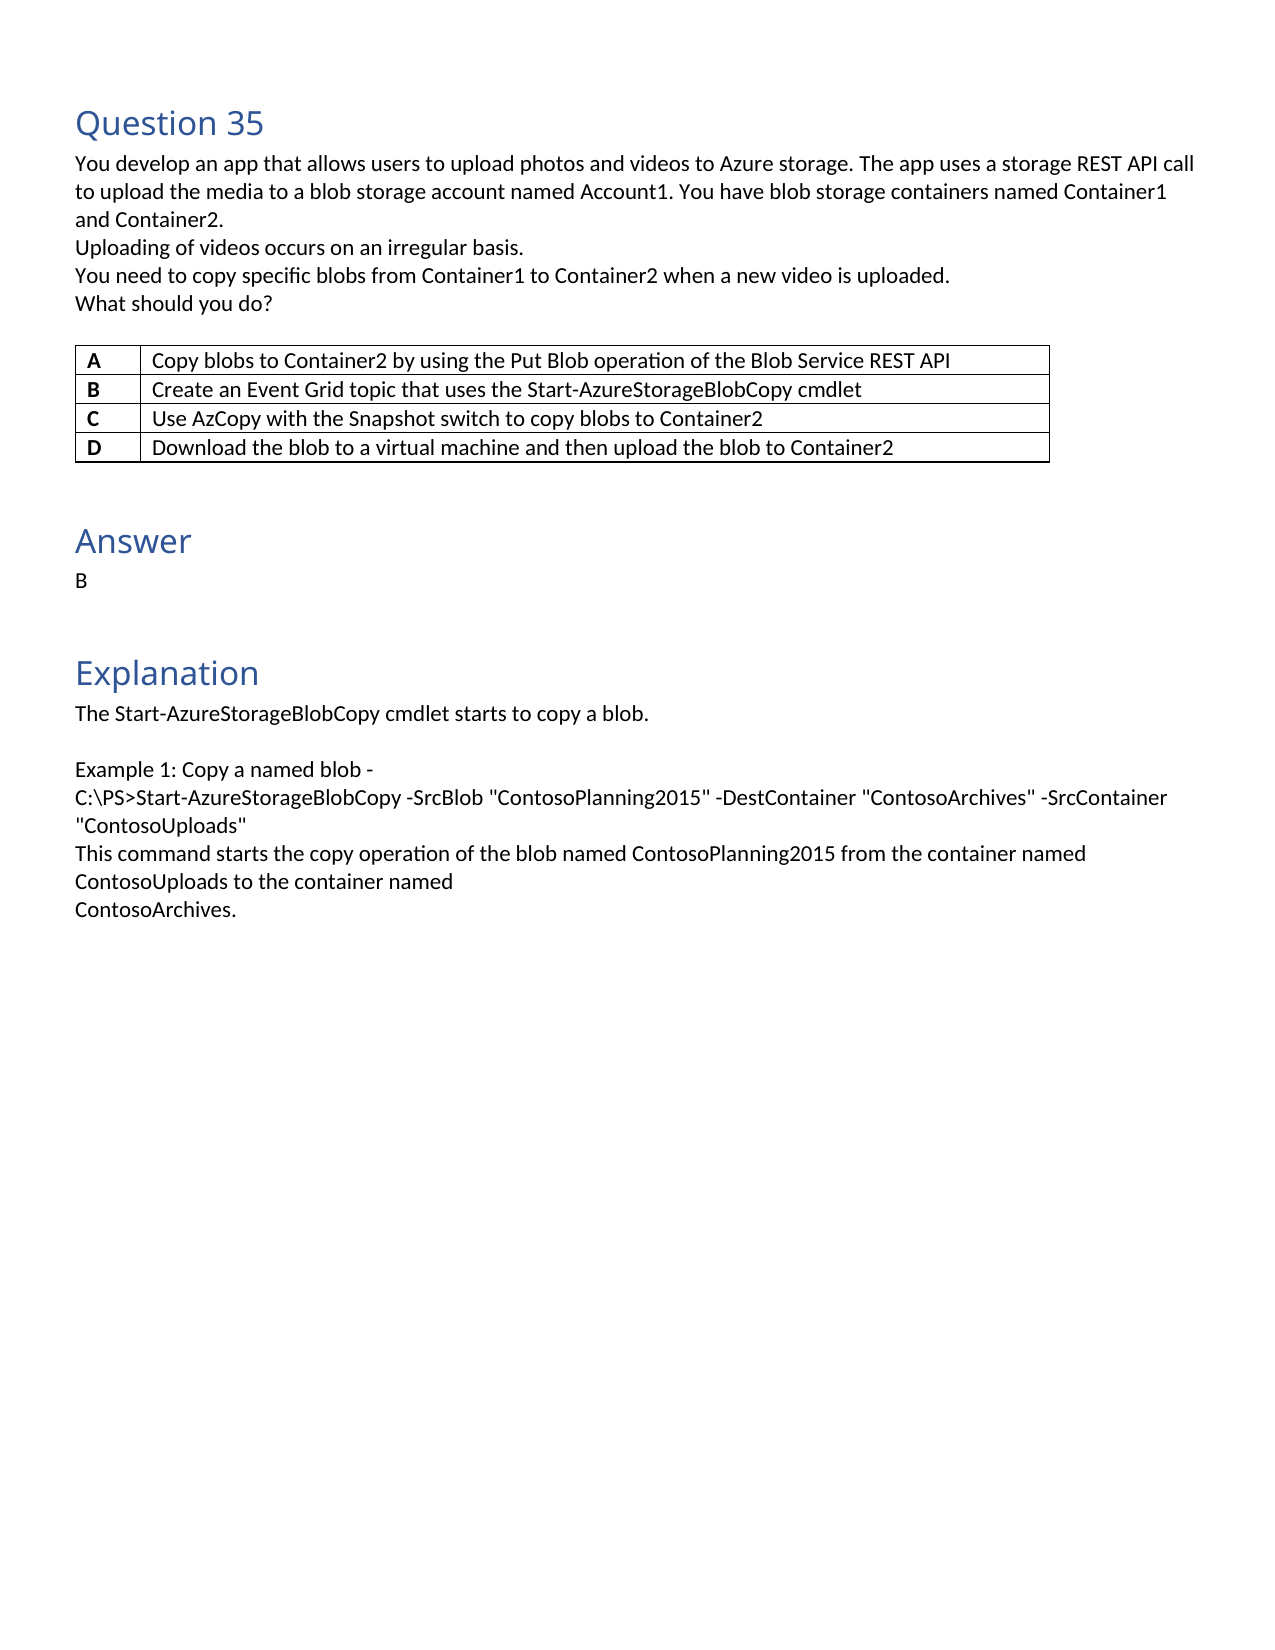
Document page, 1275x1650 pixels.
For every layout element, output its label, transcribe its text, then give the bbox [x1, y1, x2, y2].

text You need to copy specific blobs from Container1 to Container2 when a new video is uploaded. [75, 261, 1200, 289]
text What should you do? [75, 289, 1200, 317]
table_cell Create an Event Grid topic that uses the Start-AzureStorageBlobCopy cmdlet [141, 375, 1049, 403]
table_cell C [76, 404, 140, 432]
text You develop an app that allows users to upload photos and videos to Azure storage. The app uses a storage REST API call to upload the media to a blob storage account named Account1. You have blob storage containers named Container1 and Container2. [75, 149, 1200, 233]
text The Start-AzureStorageBlobCopy cmdlet starts to copy a blob. [75, 699, 1200, 727]
table_header Copy blobs to Container2 by using the Put Blob operation of the Blob Service REST API [141, 346, 1049, 374]
text Uploading of videos occurs on an irregular basis. [75, 233, 1200, 261]
text ContosoArchives. [75, 895, 1200, 923]
table_cell Use AzCopy with the Snapshot switch to copy blobs to Container2 [141, 404, 1049, 432]
text Example 1: Copy a named blob - [75, 755, 1200, 783]
table_cell D [76, 433, 140, 461]
text This command starts the copy operation of the blob named ContosoPlanning2015 from the container named ContosoUploads to the container named [75, 839, 1200, 895]
subtitle Answer [75, 518, 1200, 563]
table_cell Download the blob to a virtual machine and then upload the blob to Container2 [141, 433, 1049, 461]
text C:\PS>Start-AzureStorageBlobCopy -SrcBlob "ContosoPlanning2015" -DestContainer "ContosoArchives" -SrcContainer "ContosoUploads" [75, 783, 1200, 839]
subtitle Explanation [75, 650, 1200, 695]
table_cell B [76, 375, 140, 403]
subtitle Question 35 [75, 100, 1200, 145]
text B [75, 567, 1200, 594]
table_header A [76, 346, 140, 374]
